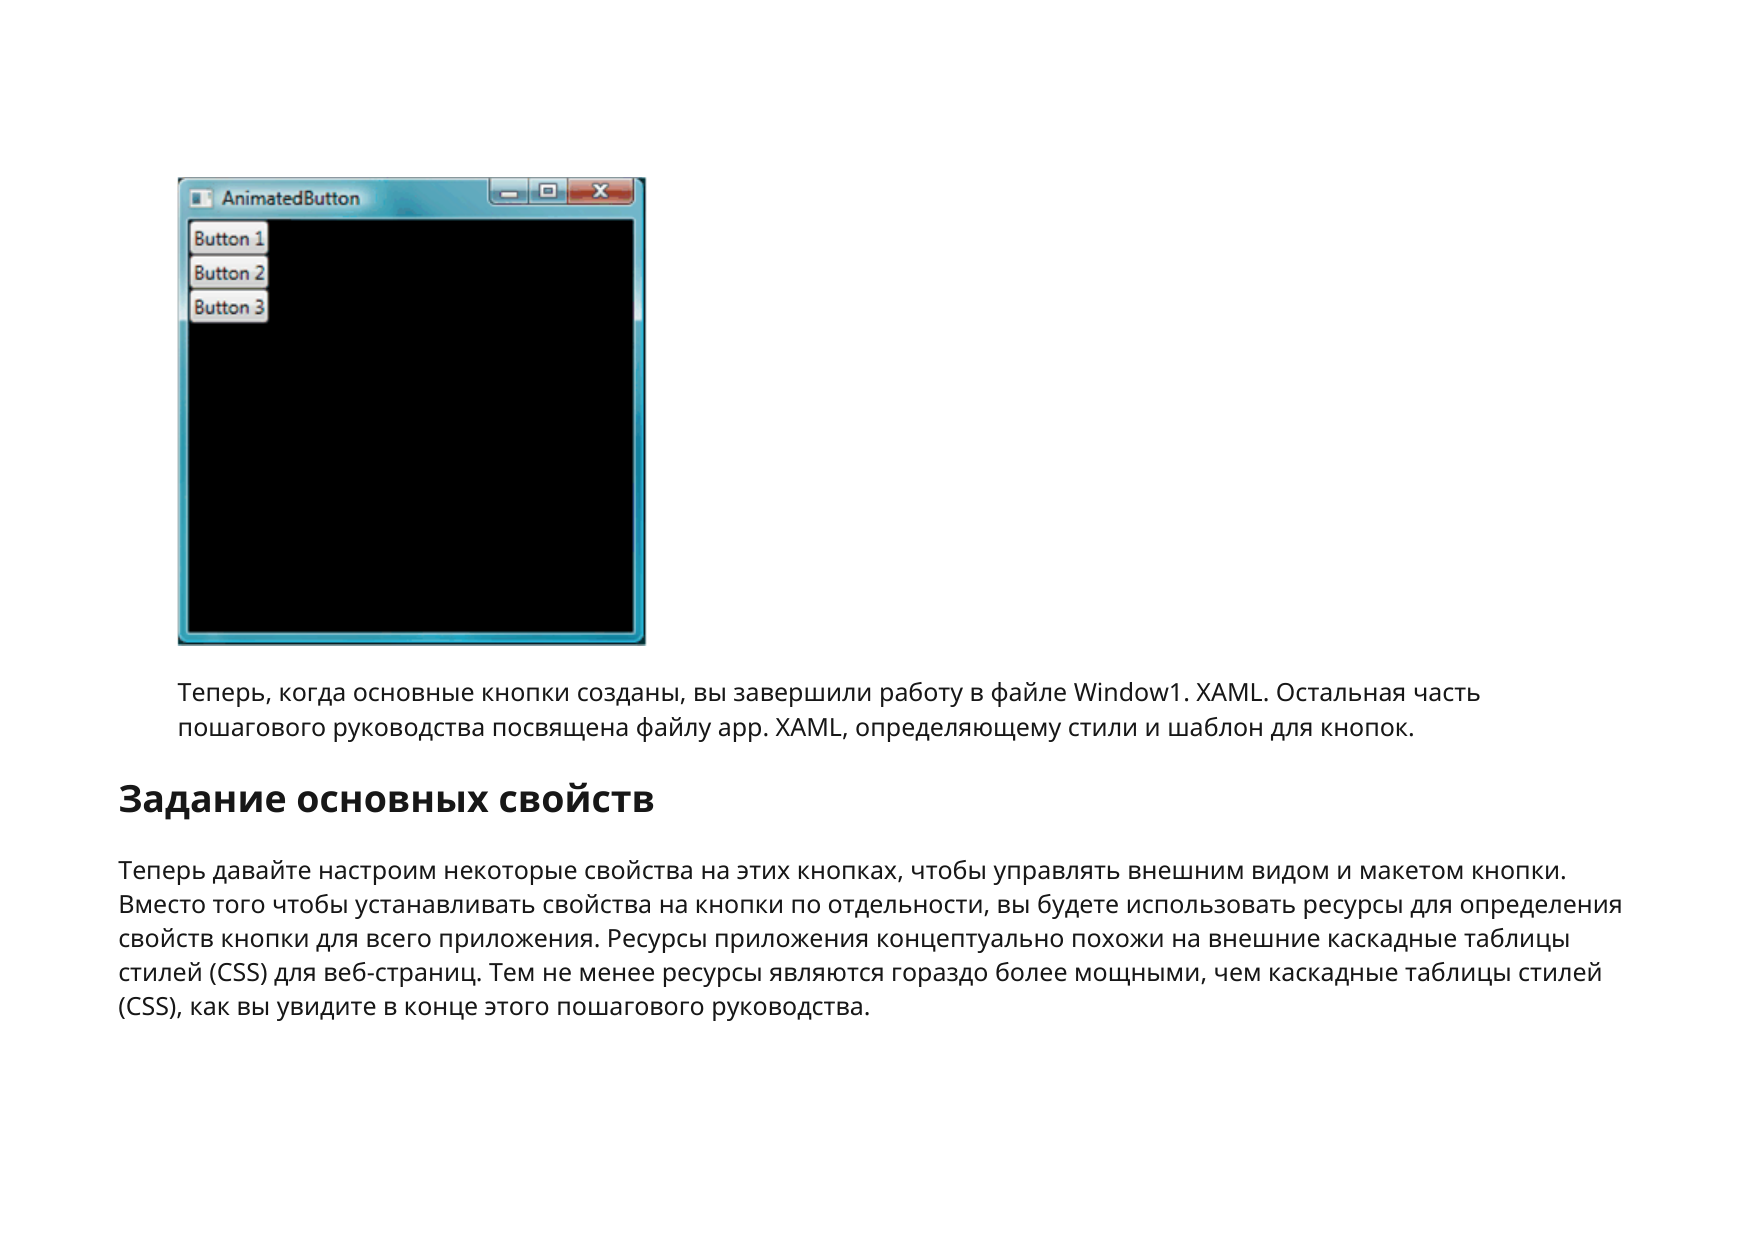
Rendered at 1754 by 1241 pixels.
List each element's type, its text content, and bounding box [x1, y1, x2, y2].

subtitle Задание основных свойств [118, 772, 1636, 823]
picture [177, 177, 647, 646]
text Теперь давайте настроим некоторые свойства на этих кнопках, чтобы управлять внешним видом и макетом кнопки. Вместо того чтобы устанавливать свойства на кнопки по отдельности, вы будете использовать ресурсы для определения свойств кнопки для всего приложения. Ресурсы приложения концептуально похожи на внешние каскадные таблицы стилей (CSS) для веб-страниц. Тем не менее ресурсы являются гораздо более мощными, чем каскадные таблицы стилей (CSS), как вы увидите в конце этого пошагового руководства. [118, 853, 1636, 1023]
text Теперь, когда основные кнопки созданы, вы завершили работу в файле Window1. XAML. Остальная часть пошагового руководства посвящена файлу app. XAML, определяющему стили и шаблон для кнопок. [177, 675, 1636, 743]
